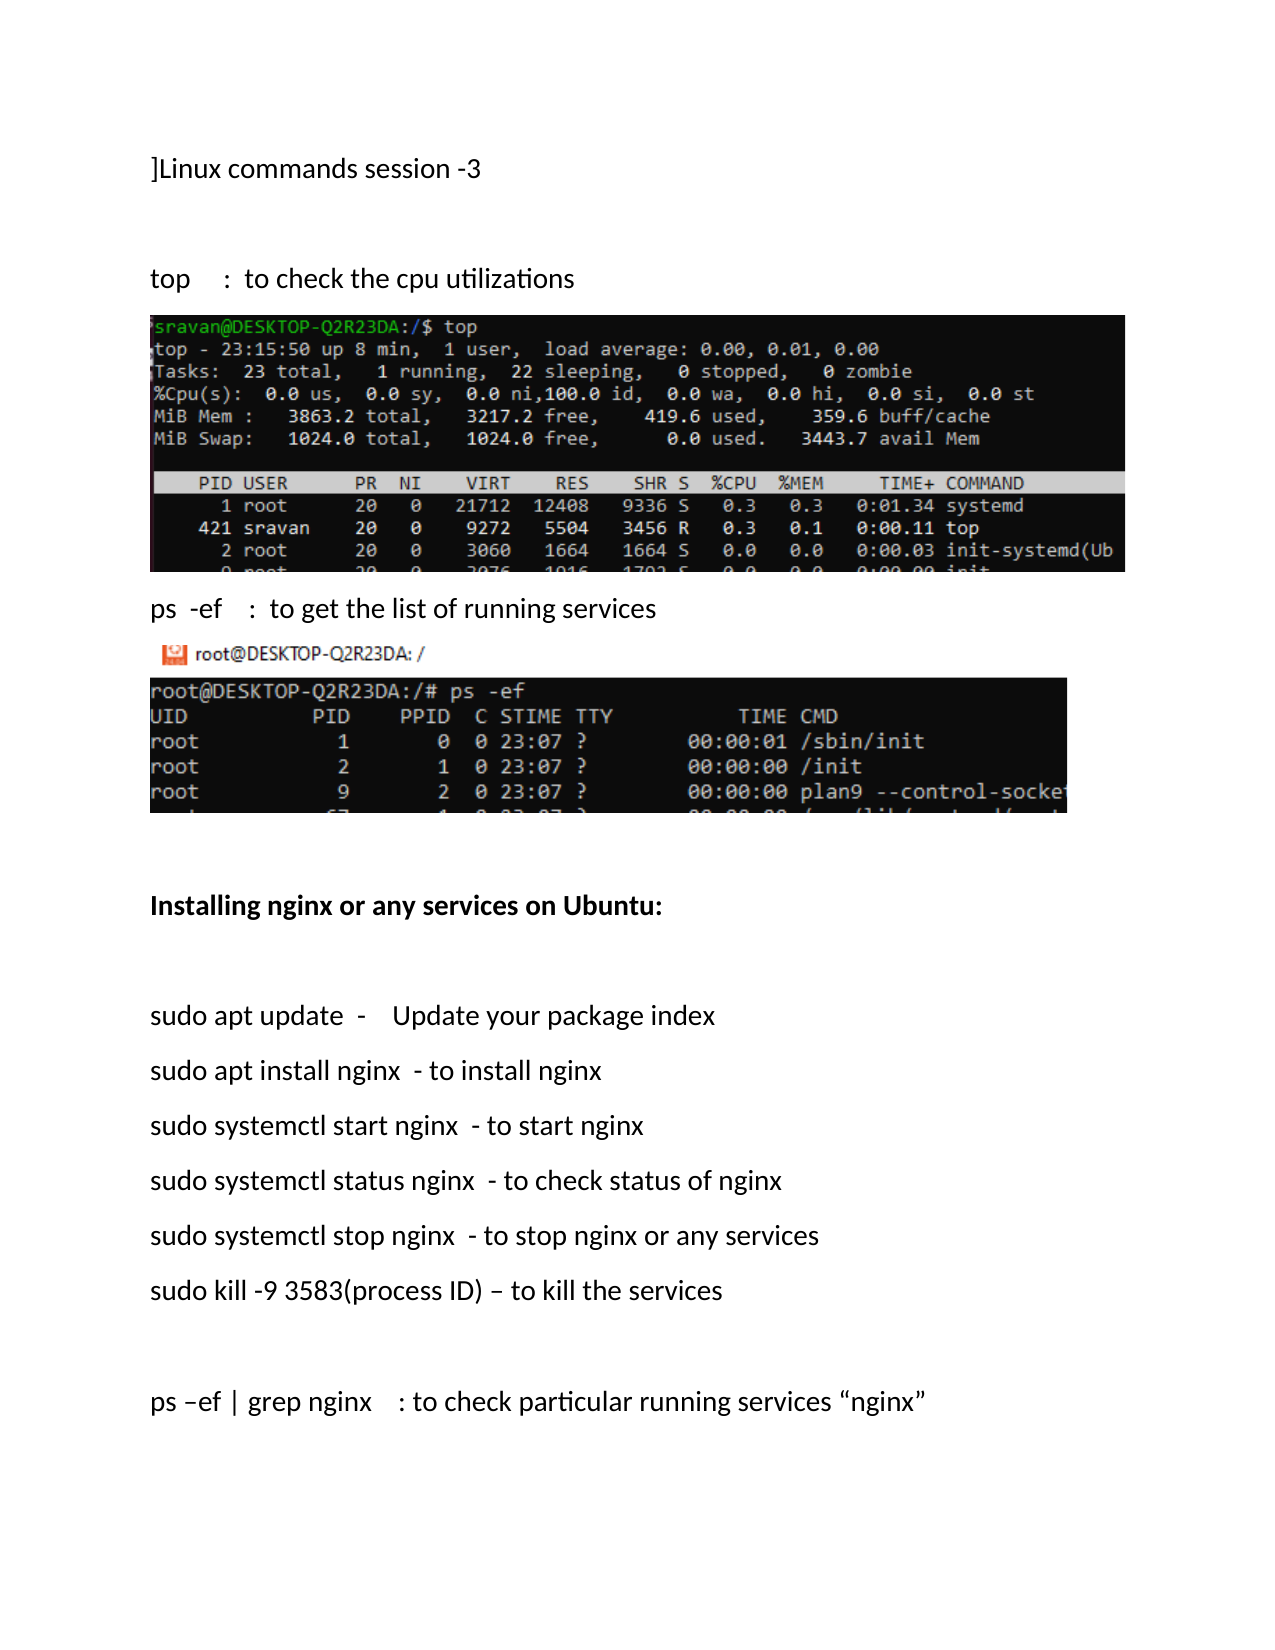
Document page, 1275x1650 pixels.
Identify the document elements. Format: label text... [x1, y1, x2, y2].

text Installing nginx or any services on Ubuntu: [150, 887, 1125, 922]
text sudo apt update - Update your package index [150, 997, 1125, 1032]
picture [150, 645, 1068, 813]
picture [150, 315, 1125, 572]
text sudo systemctl start nginx - to start nginx [150, 1107, 1125, 1143]
text ps –ef | grep nginx : to check particular running services “nginx” [150, 1383, 1125, 1418]
text ]Linux commands session -3 [150, 150, 1125, 186]
text sudo kill -9 3583(process ID) – to kill the services [150, 1272, 1125, 1308]
text ps -ef : to get the list of running services [150, 590, 1125, 626]
text sudo systemctl stop nginx - to stop nginx or any services [150, 1217, 1125, 1253]
text top : to check the cpu utilizations [150, 260, 1125, 296]
text sudo apt install nginx - to install nginx [150, 1052, 1125, 1088]
text sudo systemctl status nginx - to check status of nginx [150, 1162, 1125, 1198]
